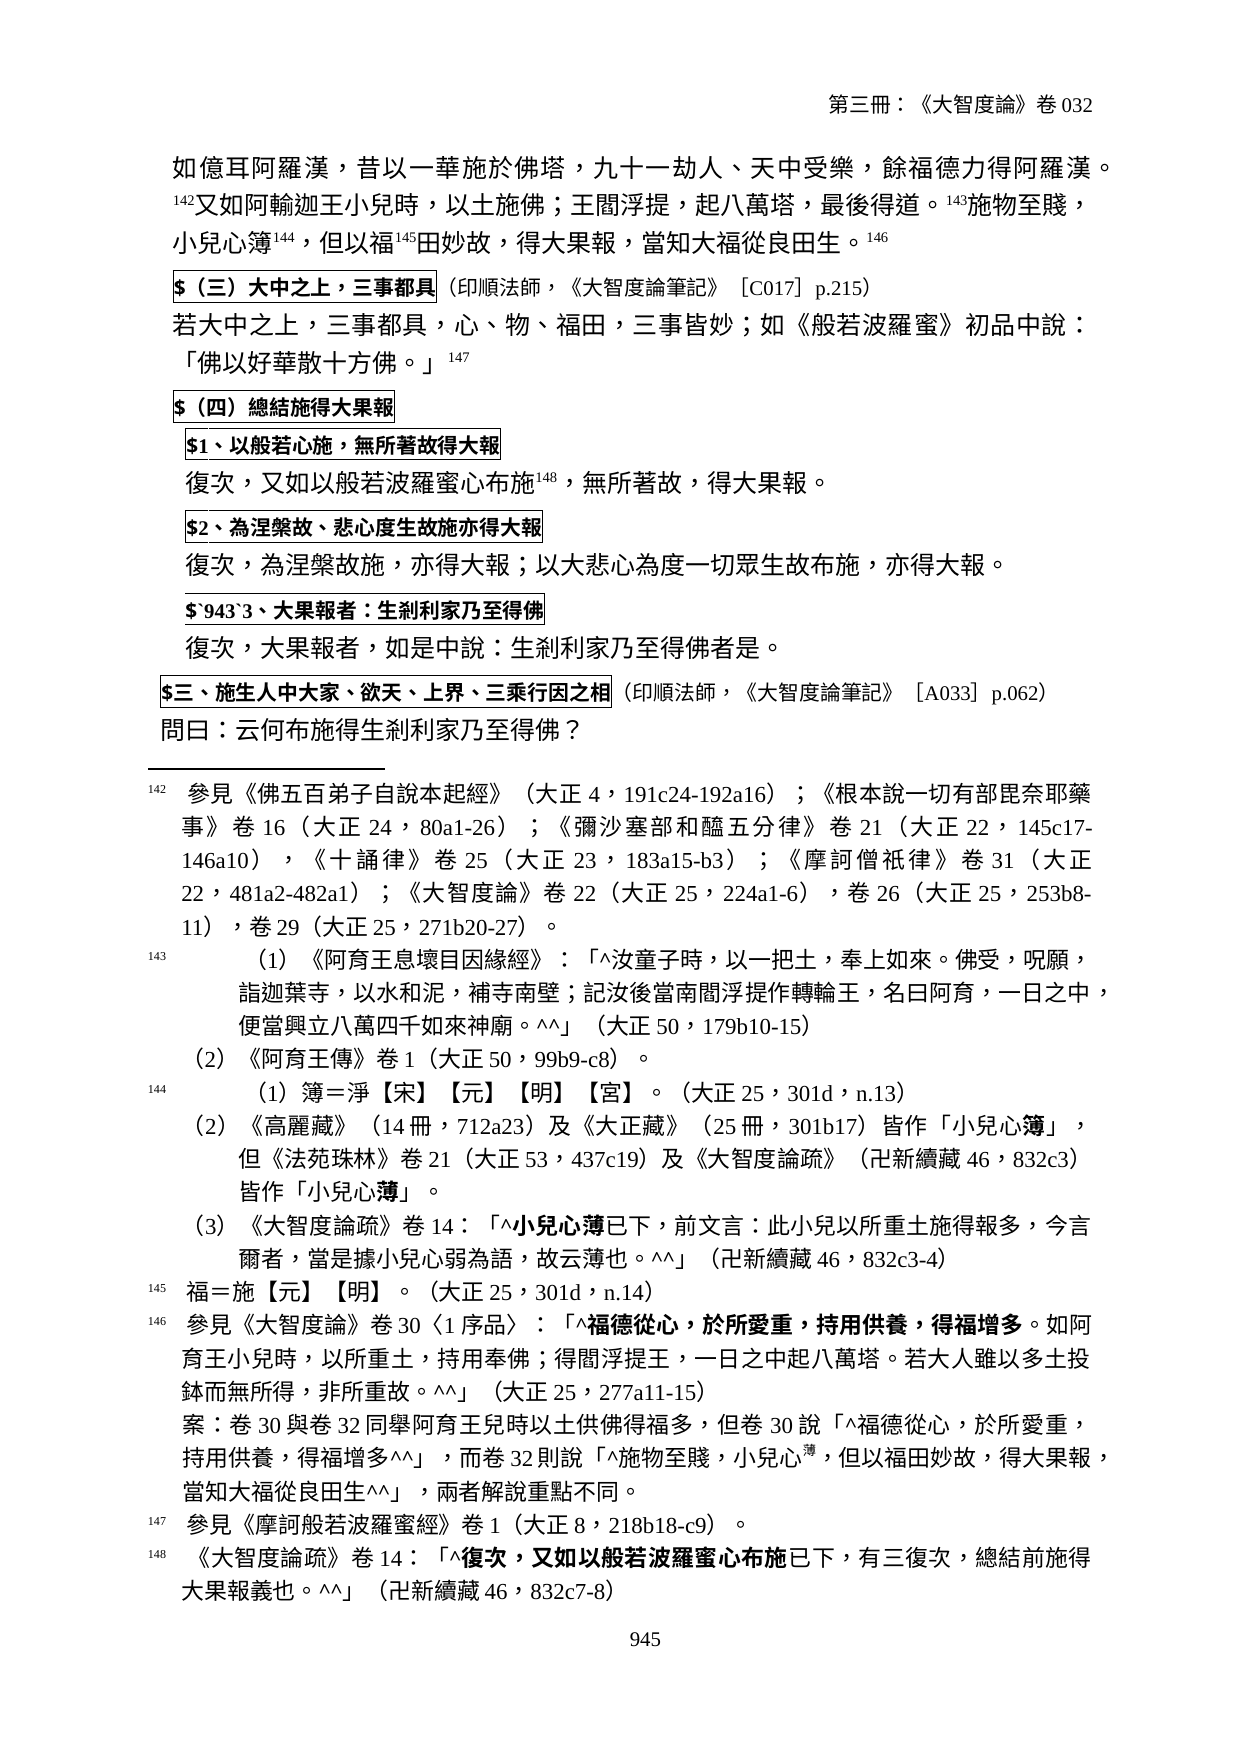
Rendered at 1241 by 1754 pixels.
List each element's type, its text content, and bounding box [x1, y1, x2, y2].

text 如億耳阿羅漢，昔以一華施於佛塔，九十一劫人、天中受樂，餘福德力得阿羅漢。又如阿輸迦王小兒時，以土施佛；王閻浮提，起八萬塔，最後得道。施物至賤，小兒心簿，但以福田妙故，得大果報，當知大福從良田生。 [173, 148, 1092, 260]
text 復次，大果報者，如是中說：生剎利家乃至得佛者是。 [185, 628, 1092, 665]
text $`943`3、大果報者：生剎利家乃至得佛 [185, 590, 1092, 628]
text 復次，為涅槃故施，亦得大報；以大悲心為度一切眾生故布施，亦得大報。 [185, 545, 1092, 583]
text $三、施生人中大家、欲天、上界、三乘行因之相（印順法師，《大智度論筆記》［A033］p.062） [160, 673, 1092, 710]
text $（四）總結施得大果報 [173, 388, 1092, 425]
text $1、以般若心施，無所著故得大報 [185, 425, 1092, 463]
text 若大中之上，三事都具，心、物、福田，三事皆妙；如《般若波羅蜜》初品中說：「佛以好華散十方佛。」 [173, 305, 1092, 380]
text 復次，又如以般若波羅蜜心布施，無所著故，得大果報。 [185, 463, 1092, 500]
text $（三）大中之上，三事都具（印順法師，《大智度論筆記》［C017］p.215） [173, 268, 1092, 305]
text $2、為涅槃故、悲心度生故施亦得大報 [185, 508, 1092, 545]
text 問曰：云何布施得生剎利家乃至得佛？ [160, 710, 1092, 748]
